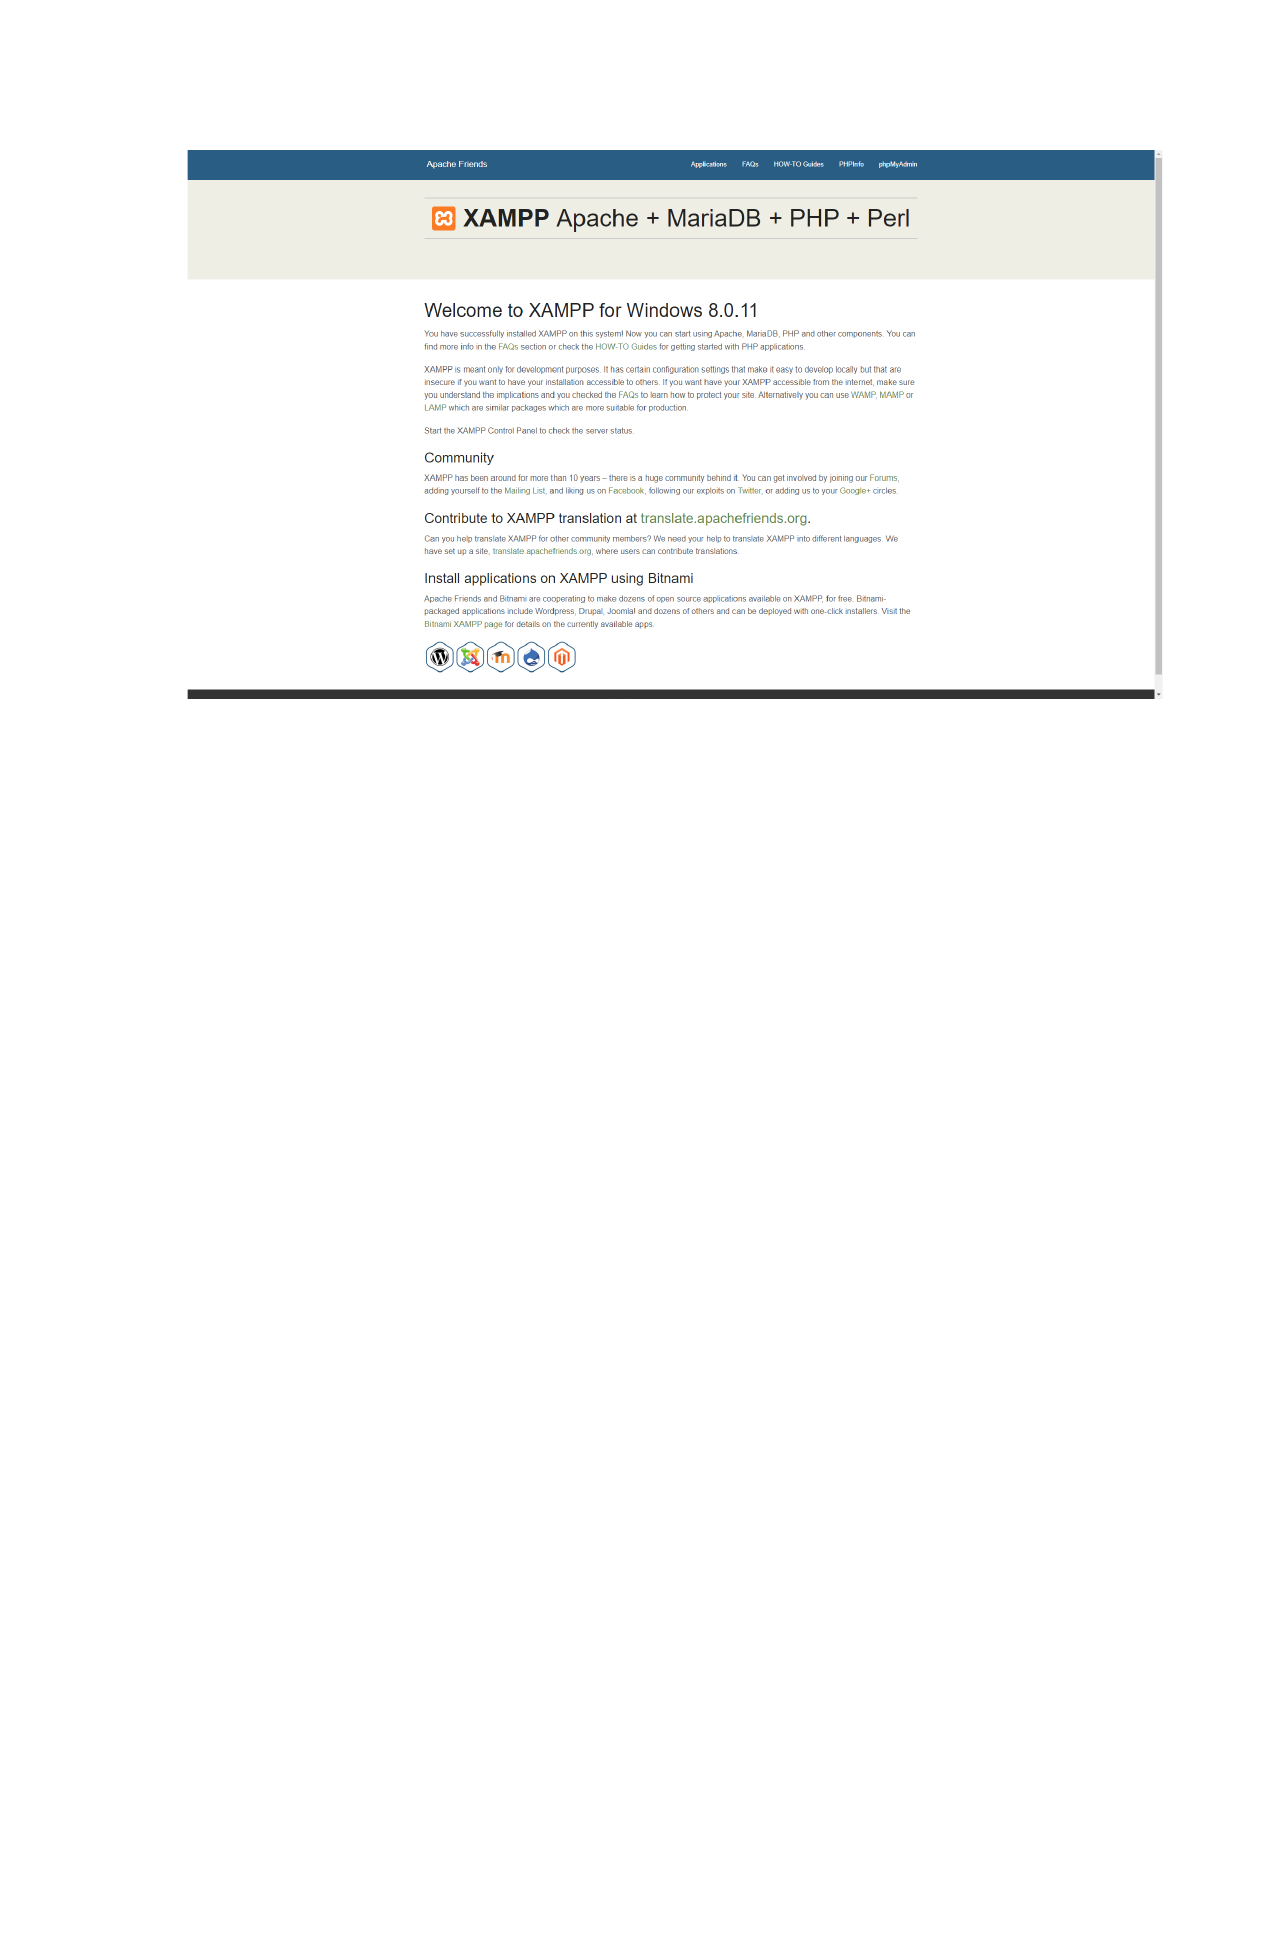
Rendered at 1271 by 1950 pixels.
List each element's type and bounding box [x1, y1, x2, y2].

picture [187, 150, 1163, 699]
